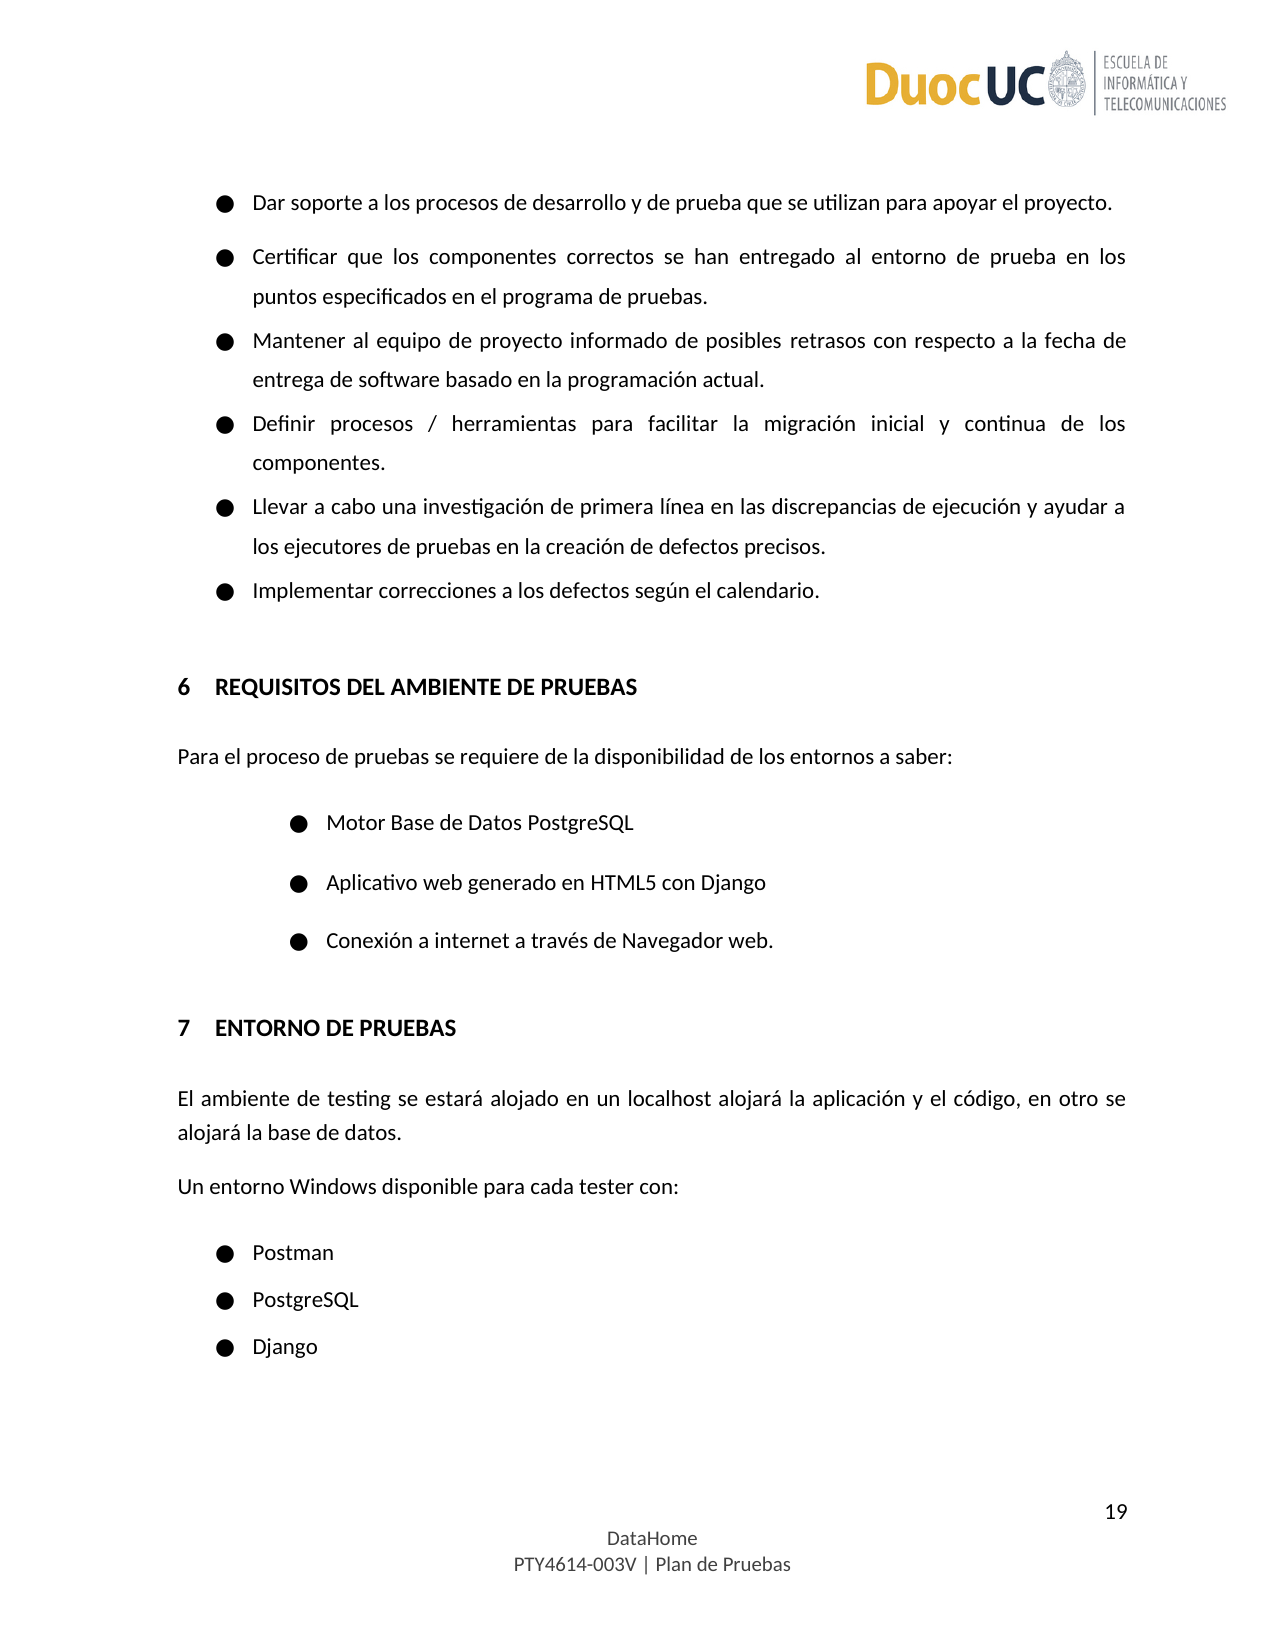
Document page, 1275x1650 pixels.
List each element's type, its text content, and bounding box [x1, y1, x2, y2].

text Un entorno Windows disponible para cada tester con: [177, 1172, 1127, 1200]
list Django [215, 1320, 1127, 1367]
list Postman [215, 1226, 1127, 1273]
text Para el proceso de pruebas se requiere de la disponibilidad de los entornos a saber: [177, 742, 1127, 771]
list PostgreSQL [215, 1273, 1127, 1320]
list Llevar a cabo una investigación de primera línea en las discrepancias de ejecución y ayudar a los ejecutores de pruebas en la creación de defectos precisos. [215, 481, 1127, 560]
list Implementar correcciones a los defectos según el calendario. [215, 564, 1127, 611]
list Dar soporte a los procesos de desarrollo y de prueba que se utilizan para apoyar el proyecto. [215, 177, 1127, 224]
list Motor Base de Datos PostgreSQL [288, 797, 1127, 844]
subtitle REQUISITOS DEL AMBIENTE DE PRUEBAS [177, 671, 1127, 702]
list Aplicativo web generado en HTML5 con Django [288, 856, 1127, 903]
list Certificar que los componentes correctos se han entregado al entorno de prueba en los puntos especificados en el programa de pruebas. [215, 231, 1127, 310]
subtitle ENTORNO DE PRUEBAS [177, 1013, 1127, 1043]
list Conexión a internet a través de Navegador web. [288, 915, 1127, 962]
text El ambiente de testing se estará alojado en un localhost alojará la aplicación y el código, en otro se alojará la base de datos. [177, 1084, 1127, 1146]
picture [857, 29, 1234, 133]
list Definir procesos / herramientas para facilitar la migración inicial y continua de los componentes. [215, 397, 1127, 477]
list Mantener al equipo de proyecto informado de posibles retrasos con respecto a la fecha de entrega de software basado en la programación actual. [215, 314, 1127, 393]
